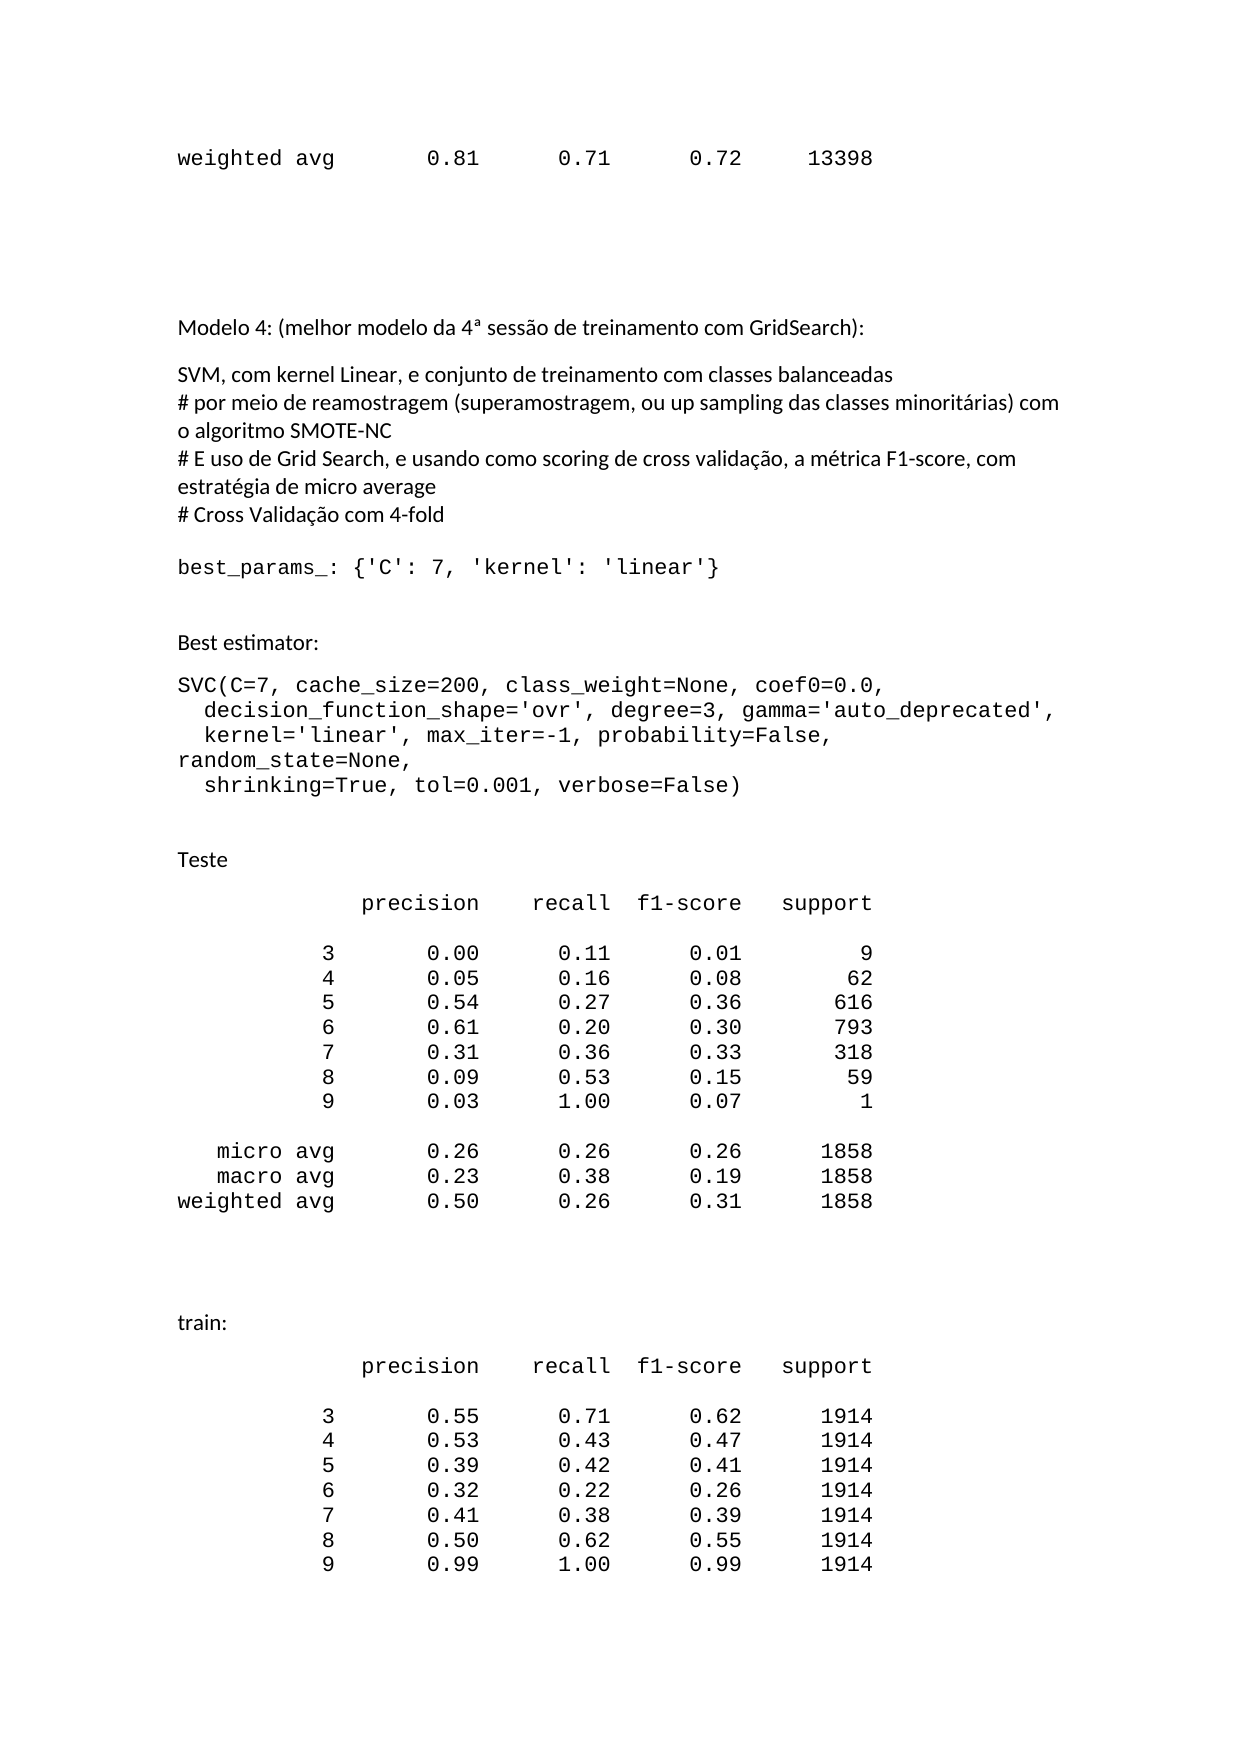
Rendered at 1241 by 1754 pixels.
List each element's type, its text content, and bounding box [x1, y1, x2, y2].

text weighted avg 0.50 0.26 0.31 1858 [177, 1190, 1063, 1214]
text 6 0.61 0.20 0.30 793 [177, 1016, 1063, 1041]
text 7 0.31 0.36 0.33 318 [177, 1041, 1063, 1066]
text precision recall f1-score support [177, 892, 1063, 917]
text 4 0.05 0.16 0.08 62 [177, 967, 1063, 991]
text Modelo 4: (melhor modelo da 4ª sessão de treinamento com GridSearch): [177, 313, 1063, 341]
text # por meio de reamostragem (superamostragem, ou up sampling das classes minoritárias) com o algoritmo SMOTE-NC [177, 388, 1063, 444]
text 5 0.54 0.27 0.36 616 [177, 991, 1063, 1016]
text 8 0.50 0.62 0.55 1914 [177, 1529, 1063, 1553]
text Teste [177, 845, 1063, 873]
text decision_function_shape='ovr', degree=3, gamma='auto_deprecated', [177, 699, 1063, 724]
text 9 0.03 1.00 0.07 1 [177, 1091, 1063, 1115]
text shrinking=True, tol=0.001, verbose=False) [177, 774, 1063, 798]
text kernel='linear', max_iter=-1, probability=False, random_state=None, [177, 724, 1063, 774]
text 8 0.09 0.53 0.15 59 [177, 1066, 1063, 1091]
text 3 0.00 0.11 0.01 9 [177, 942, 1063, 967]
text 4 0.53 0.43 0.47 1914 [177, 1429, 1063, 1454]
text # E uso de Grid Search, e usando como scoring de cross validação, a métrica F1-score, com estratégia de micro average [177, 444, 1063, 500]
text precision recall f1-score support [177, 1355, 1063, 1380]
text train: [177, 1308, 1063, 1336]
text macro avg 0.23 0.38 0.19 1858 [177, 1165, 1063, 1190]
text 7 0.41 0.38 0.39 1914 [177, 1504, 1063, 1529]
text SVM, com kernel Linear, e conjunto de treinamento com classes balanceadas [177, 360, 1063, 388]
text best_params_: {'C': 7, 'kernel': 'linear'} [177, 556, 1063, 581]
text 6 0.32 0.22 0.26 1914 [177, 1479, 1063, 1504]
text 3 0.55 0.71 0.62 1914 [177, 1405, 1063, 1429]
text SVC(C=7, cache_size=200, class_weight=None, coef0=0.0, [177, 674, 1063, 699]
text weighted avg 0.81 0.71 0.72 13398 [177, 148, 1063, 172]
text # Cross Validação com 4-fold [177, 500, 1063, 528]
text 5 0.39 0.42 0.41 1914 [177, 1454, 1063, 1479]
text 9 0.99 1.00 0.99 1914 [177, 1553, 1063, 1578]
text Best estimator: [177, 628, 1063, 656]
text micro avg 0.26 0.26 0.26 1858 [177, 1140, 1063, 1165]
